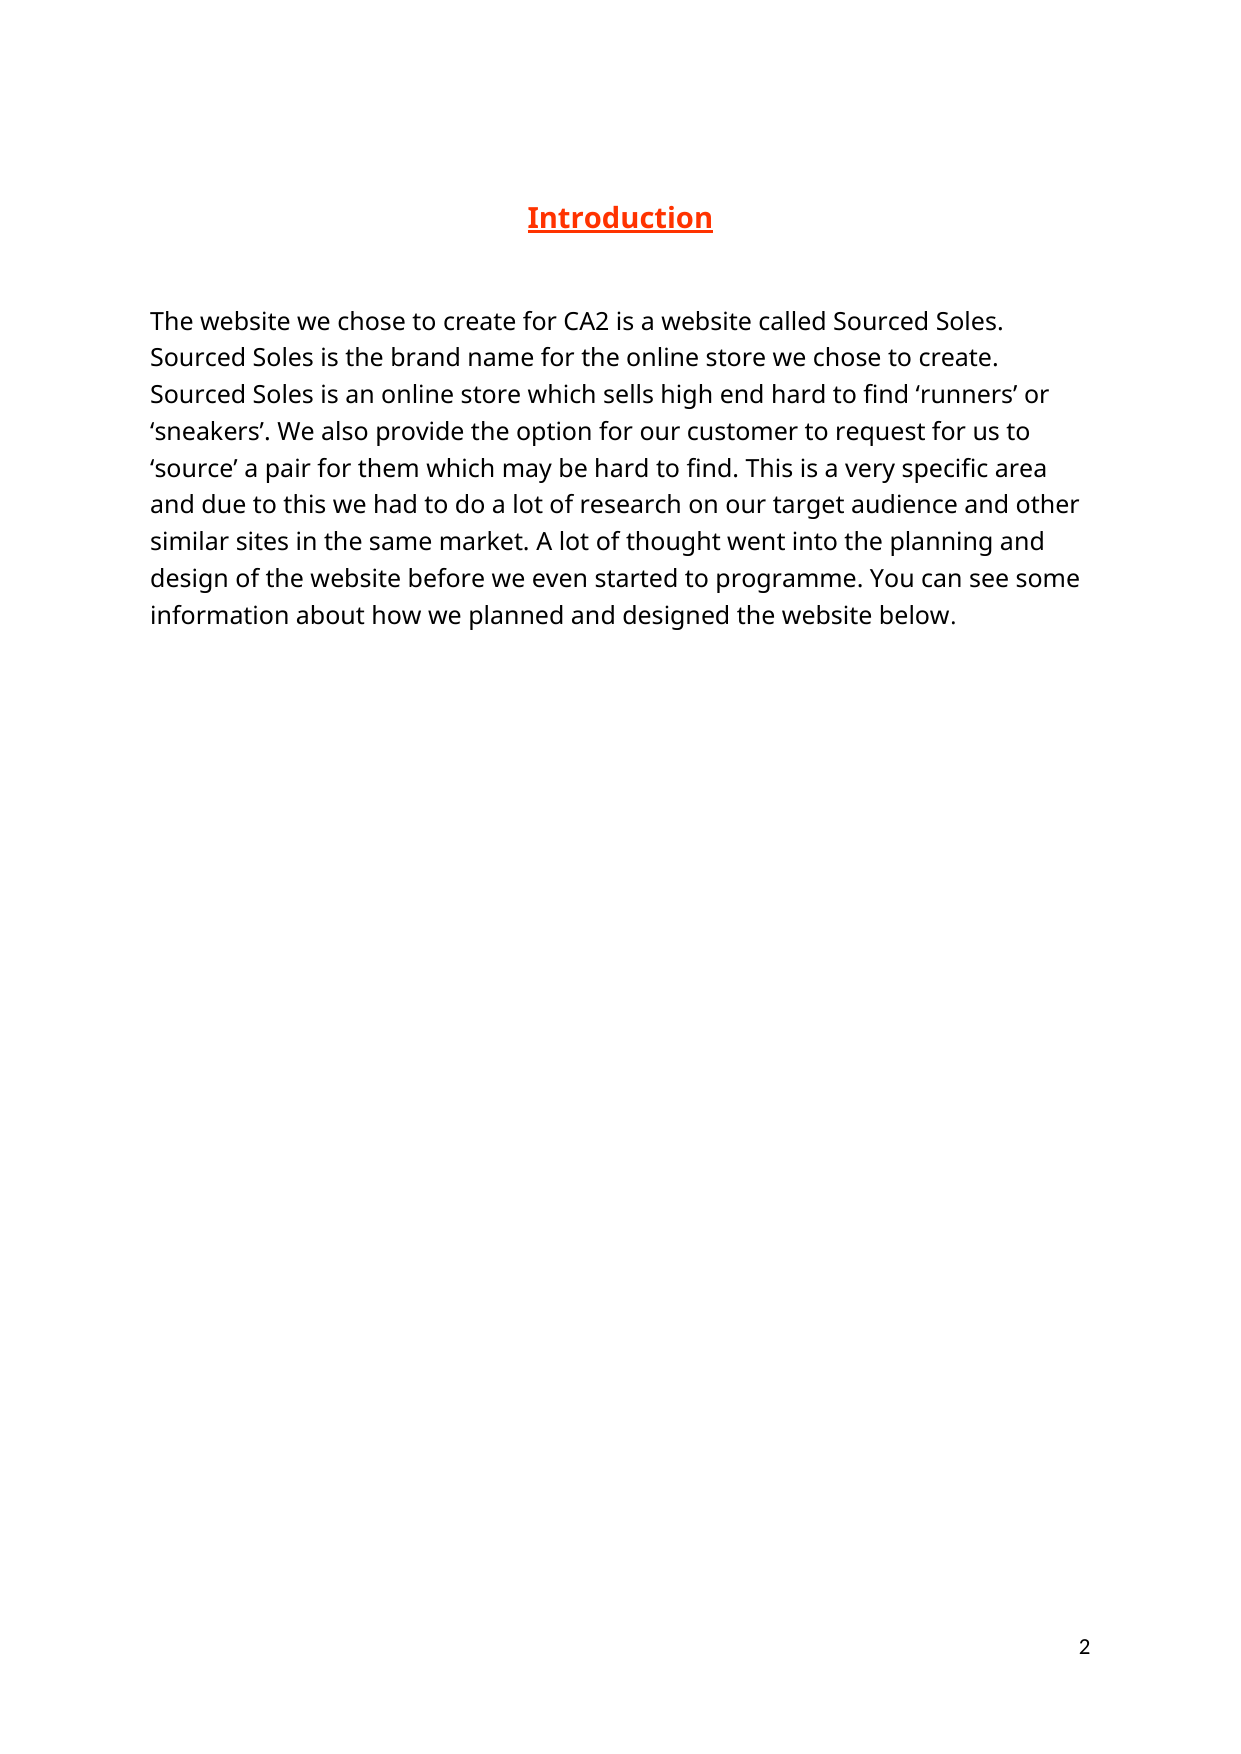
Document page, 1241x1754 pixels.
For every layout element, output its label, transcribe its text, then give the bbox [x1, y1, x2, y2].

text The website we chose to create for CA2 is a website called Sourced Soles. Sourced Soles is the brand name for the online store we chose to create. Sourced Soles is an online store which sells high end hard to find ‘runners’ or ‘sneakers’. We also provide the option for our customer to request for us to ‘source’ a pair for them which may be hard to find. This is a very specific area and due to this we had to do a lot of research on our target audience and other similar sites in the same market. A lot of thought went into the planning and design of the website before we even started to programme. You can see some information about how we planned and designed the website below. [150, 303, 1090, 631]
text Introduction [150, 197, 1090, 237]
